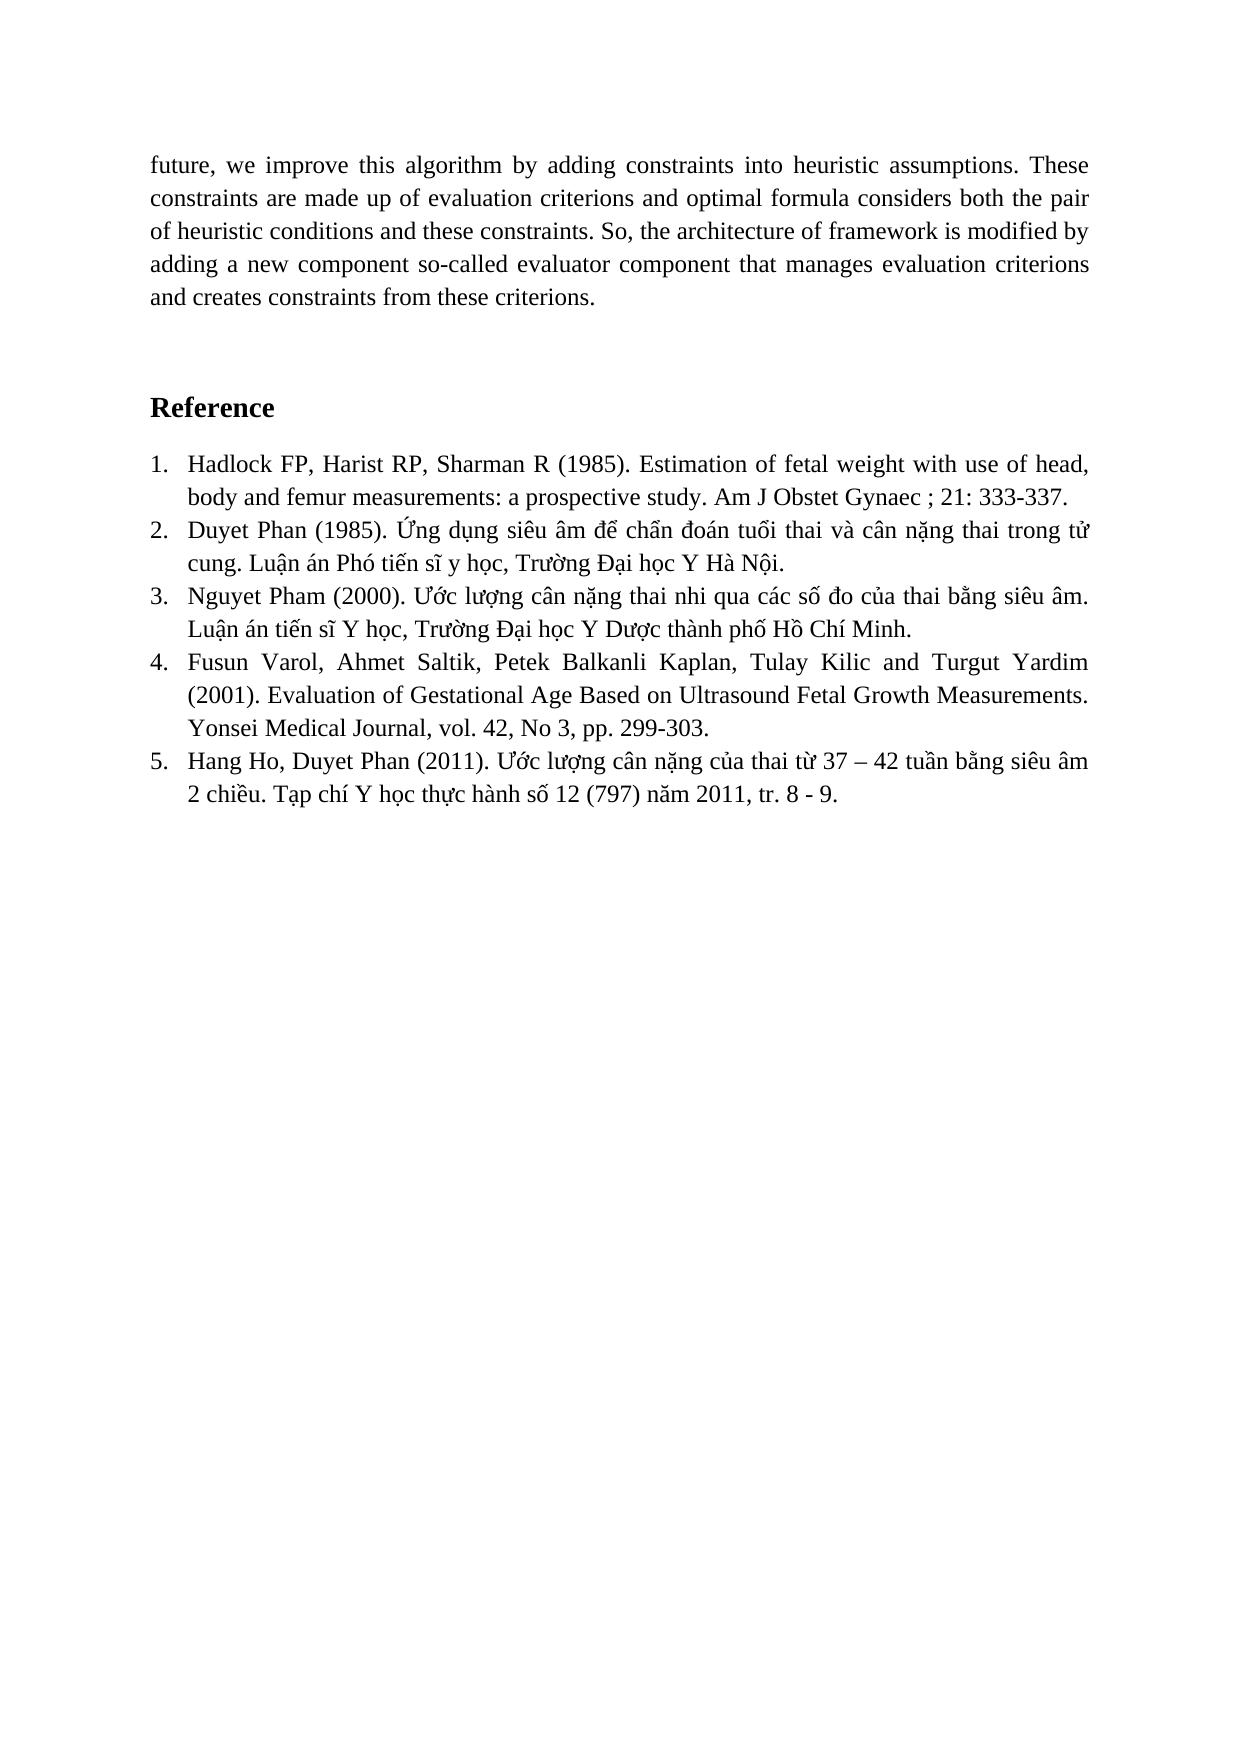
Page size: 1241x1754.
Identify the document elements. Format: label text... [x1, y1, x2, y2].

list Nguyet Pham (2000). Ước lượng cân nặng thai nhi qua các số đo của thai bằng siêu âm. Luận án tiến sĩ Y học, Trường Đại học Y Dược thành phố Hồ Chí Minh. [150, 581, 1090, 643]
text Reference [150, 390, 1090, 423]
list Duyet Phan (1985). Ứng dụng siêu âm để chẩn đoán tuổi thai và cân nặng thai trong tử cung. Luận án Phó tiến sĩ y học, Trường Đại học Y Hà Nội. [150, 515, 1090, 577]
list Fusun Varol, Ahmet Saltik, Petek Balkanli Kaplan, Tulay Kilic and Turgut Yardim (2001). Evaluation of Gestational Age Based on Ultrasound Fetal Growth Measurements. Yonsei Medical Journal, vol. 42, No 3, pp. 299-303. [150, 647, 1090, 742]
list Hadlock FP, Harist RP, Sharman R (1985). Estimation of fetal weight with use of head, body and femur measurements: a prospective study. Am J Obstet Gynaec ; 21: 333-337. [150, 449, 1090, 511]
list Hang Ho, Duyet Phan (2011). Ước lượng cân nặng của thai từ 37 – 42 tuần bằng siêu âm 2 chiều. Tạp chí Y học thực hành số 12 (797) năm 2011, tr. 8 - 9. [150, 746, 1090, 808]
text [150, 150, 1090, 311]
